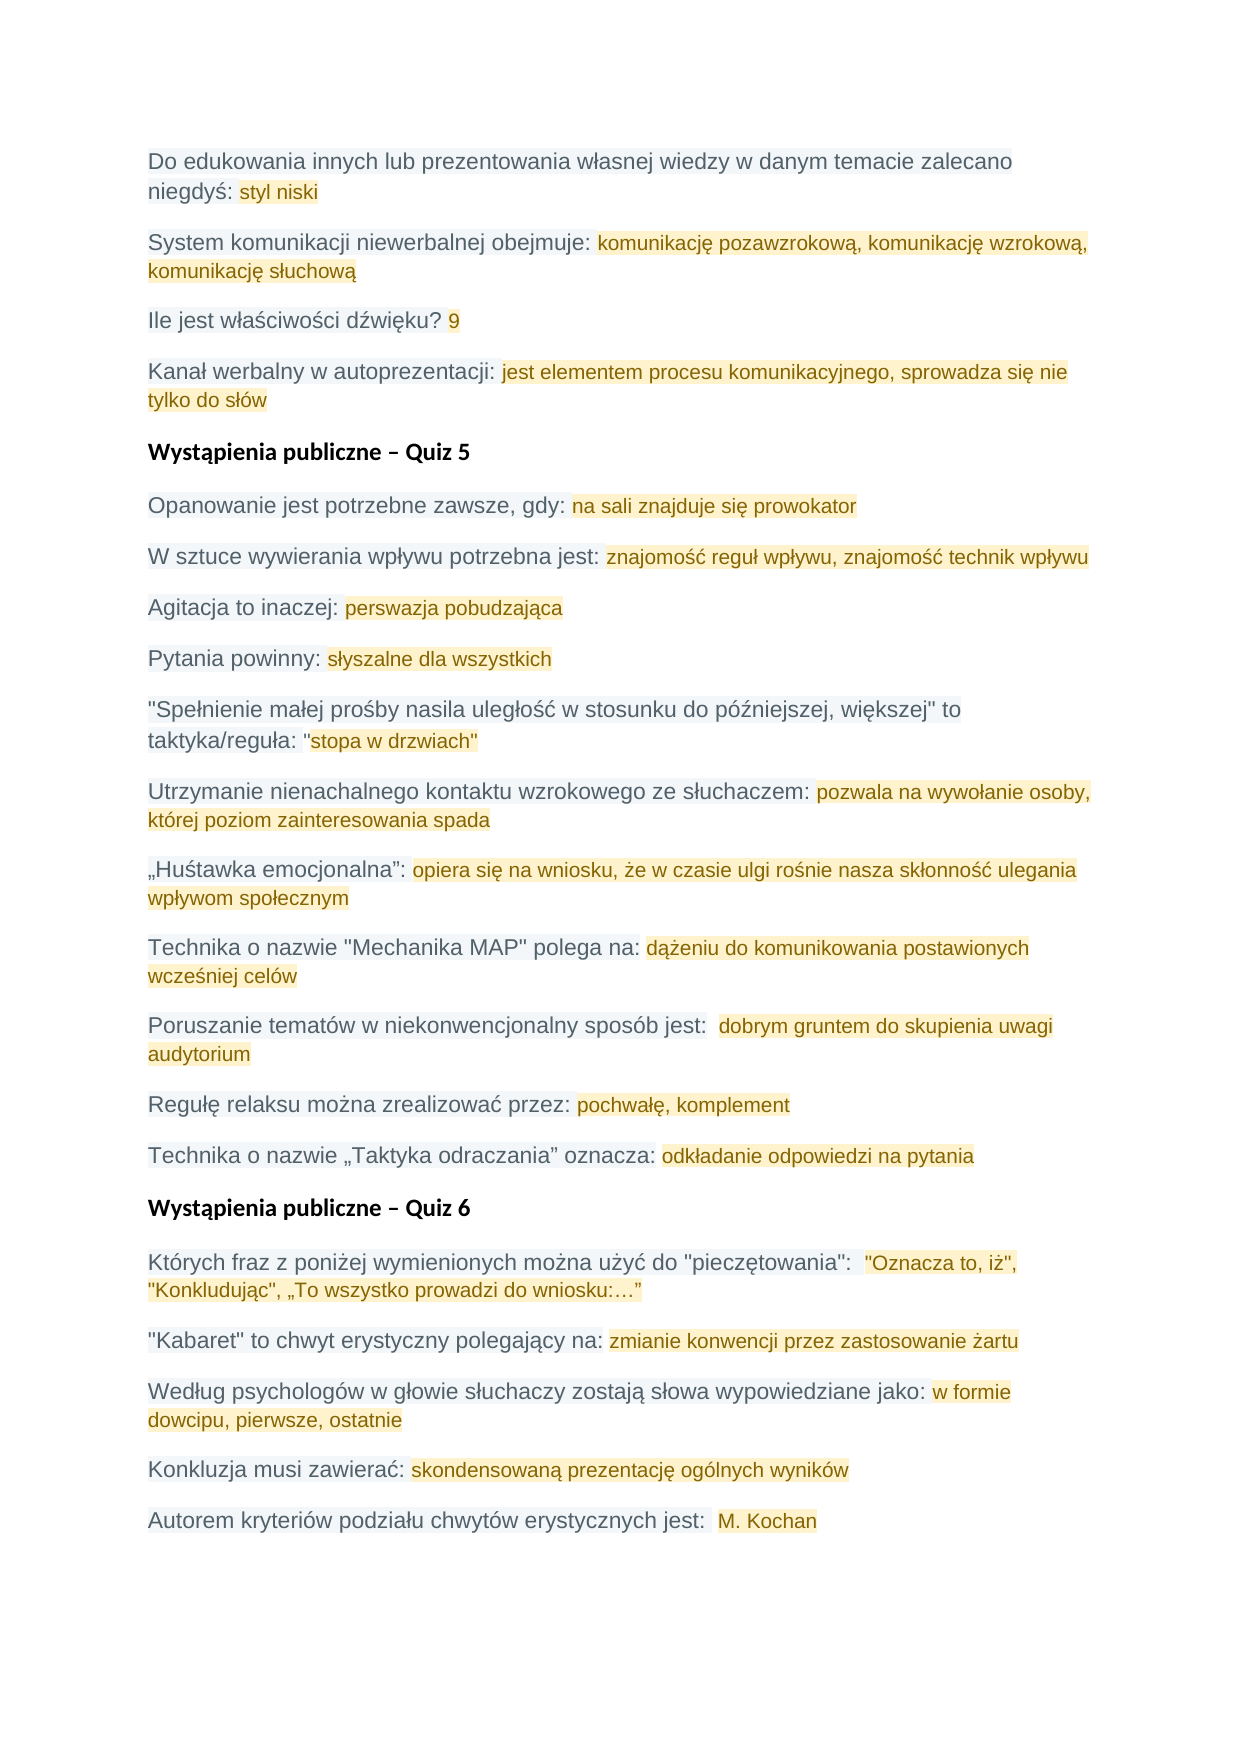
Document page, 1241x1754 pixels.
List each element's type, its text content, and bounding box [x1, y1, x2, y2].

text Ile jest właściwości dźwięku? 9 [448, 307, 1093, 333]
text Wystąpienia publiczne – Quiz 6 [148, 1193, 1093, 1223]
text Autorem kryteriów podziału chwytów erystycznych jest: M. Kochan [712, 1507, 1093, 1533]
text Wystąpienia publiczne – Quiz 5 [148, 436, 1093, 467]
text Według psychologów w głowie słuchaczy zostają słowa wypowiedziane jako: w formie dowcipu, pierwsze, ostatnie [148, 1378, 1093, 1432]
text "Kabaret" to chwyt erystyczny polegający na: zmianie konwencji przez zastosowanie żartu [603, 1327, 1093, 1353]
text "Spełnienie małej prośby nasila uległość w stosunku do późniejszej, większej" to taktyka/reguła: "stopa w drzwiach" [148, 696, 1093, 753]
text Konkluzja musi zawierać: skondensowaną prezentację ogólnych wyników [411, 1456, 1093, 1482]
text Pytania powinny: słyszalne dla wszystkich [327, 645, 1093, 672]
text Których fraz z poniżej wymienionych można użyć do "pieczętowania": "Oznacza to, iż", "Konkludując", „To wszystko prowadzi do wniosku:…” [148, 1248, 1093, 1302]
text Do edukowania innych lub prezentowania własnej wiedzy w danym temacie zalecano niegdyś: styl niski [148, 148, 1093, 204]
text Regułę relaksu można zrealizować przez: pochwałę, komplement [577, 1091, 1093, 1117]
text Agitacja to inaczej: perswazja pobudzająca [345, 594, 1093, 621]
text Technika o nazwie „Taktyka odraczania” oznacza: odkładanie odpowiedzi na pytania [656, 1142, 1093, 1168]
text Technika o nazwie "Mechanika MAP" polega na: dążeniu do komunikowania postawionych wcześniej celów [148, 934, 1093, 988]
text Opanowanie jest potrzebne zawsze, gdy: na sali znajduje się prowokator [572, 492, 1093, 518]
text Poruszanie tematów w niekonwencjonalny sposób jest: dobrym gruntem do skupienia uwagi audytorium [148, 1012, 1093, 1066]
text Kanał werbalny w autoprezentacji: jest elementem procesu komunikacyjnego, sprowadza się nie tylko do słów [148, 358, 1093, 412]
text W sztuce wywierania wpływu potrzebna jest: znajomość reguł wpływu, znajomość technik wpływu [606, 543, 1093, 569]
text Utrzymanie nienachalnego kontaktu wzrokowego ze słuchaczem: pozwala na wywołanie osoby, której poziom zainteresowania spada [148, 778, 1093, 831]
text „Huśtawka emocjonalna”: opiera się na wniosku, że w czasie ulgi rośnie nasza skłonność ulegania wpływom społecznym [148, 856, 1093, 910]
text System komunikacji niewerbalnej obejmuje: komunikację pozawzrokową, komunikację wzrokową, komunikację słuchową [148, 229, 1093, 283]
